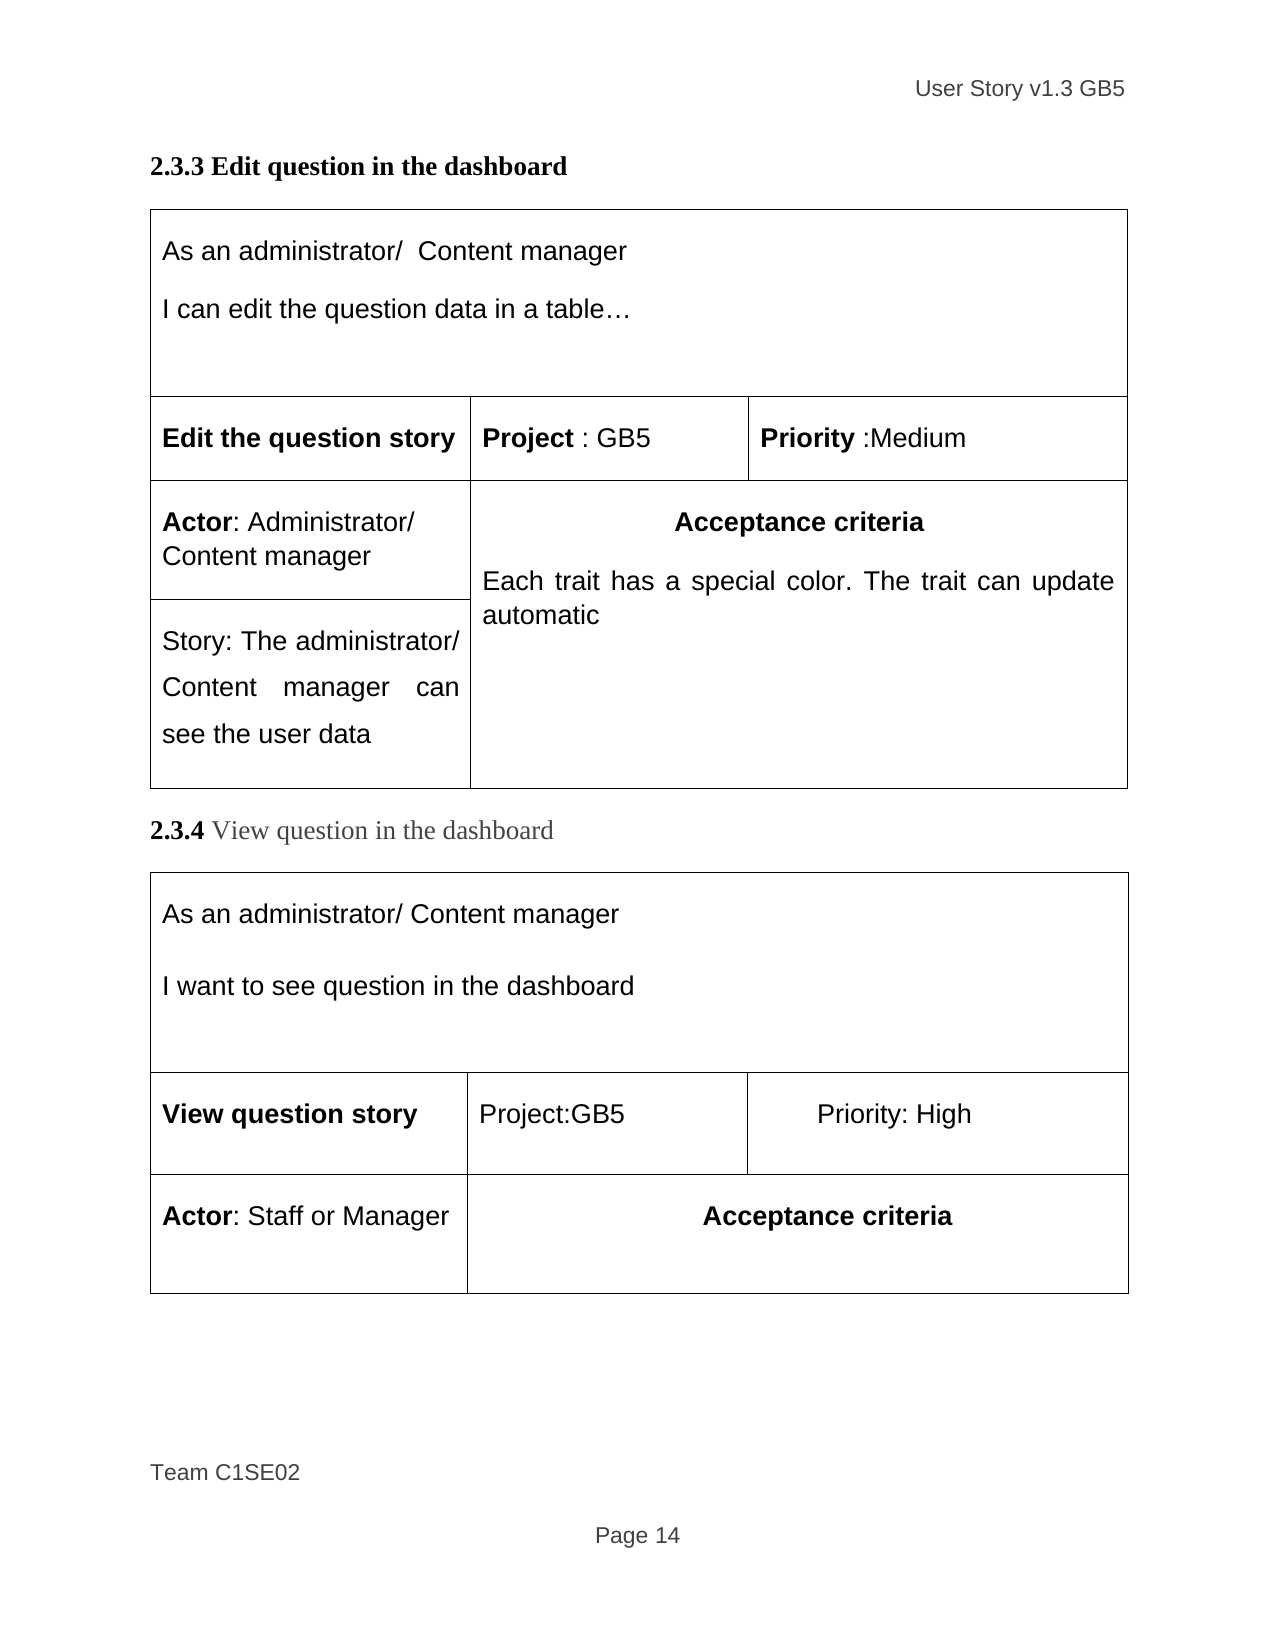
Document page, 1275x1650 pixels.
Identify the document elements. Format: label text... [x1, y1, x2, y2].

table_cell Story: The administrator/ Content manager can see the user data [151, 600, 470, 788]
subtitle 2.3.4 View question in the dashboard [150, 814, 1125, 845]
table_cell Project : GB5 [471, 397, 748, 480]
table_cell Priority: High [748, 1073, 1128, 1174]
subtitle 2.3.3 Edit question in the dashboard [150, 150, 1125, 181]
table_cell Acceptance criteria When clicking the check-box in front of the question, the website shows the indicator, trait level. [468, 1175, 1128, 1293]
table_cell View question story [151, 1073, 467, 1174]
table_header As an administrator/ Content manager I want to see question in the dashboard [151, 873, 1128, 1072]
table_header As an administrator/ Content manager I can edit the question data in a table… [151, 210, 1127, 396]
table_cell Acceptance criteria Each trait has a special color. The trait can update automatic [471, 481, 1127, 788]
table_cell Edit the question story [151, 397, 470, 480]
table_cell Actor: Administrator/ Content manager [151, 481, 470, 598]
table_cell Actor: Staff or Manager [151, 1175, 467, 1293]
table_cell Priority :Medium [749, 397, 1127, 480]
table_cell Project:GB5 [468, 1073, 747, 1174]
